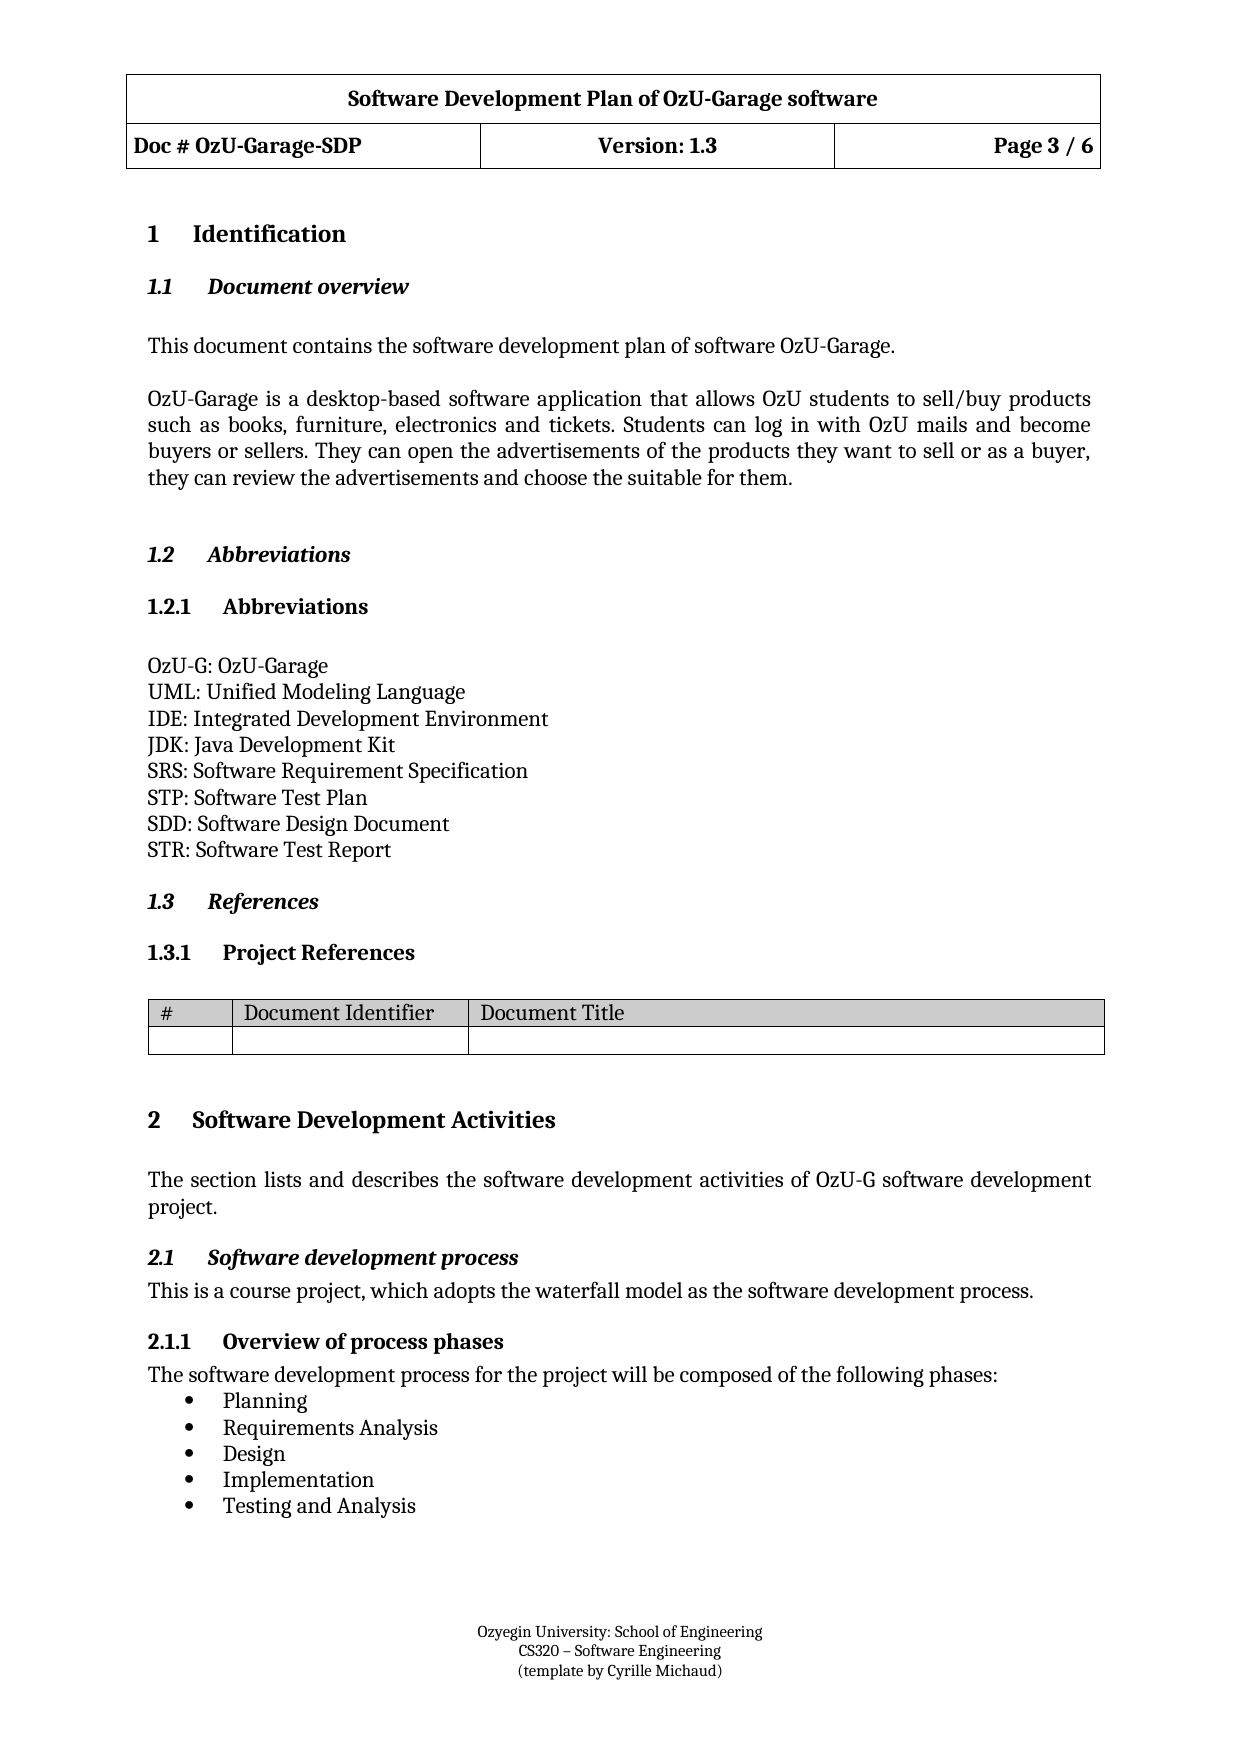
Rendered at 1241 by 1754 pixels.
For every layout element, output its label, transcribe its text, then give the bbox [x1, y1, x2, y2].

text JDK: Java Development Kit [148, 732, 1092, 758]
table_header Document Identifier [233, 1000, 468, 1026]
text SDD: Software Design Document [148, 811, 1092, 837]
text This is a course project, which adopts the waterfall model as the software development process. [148, 1278, 1092, 1304]
subtitle Document overview [148, 274, 1092, 300]
subtitle Abbreviations [148, 594, 1092, 620]
text SRS: Software Requirement Specification [148, 758, 1092, 784]
subtitle References [148, 888, 1092, 915]
subtitle Project References [148, 940, 1092, 966]
list Planning [185, 1388, 1092, 1414]
subtitle Software Development Activities [148, 1106, 1092, 1135]
text OzU-G: OzU-Garage [148, 653, 1092, 679]
subtitle Overview of process phases [148, 1329, 1092, 1355]
subtitle Software development process [148, 1245, 1092, 1271]
list Testing and Analysis [185, 1493, 1092, 1520]
table_header # [149, 1000, 232, 1026]
table_header Document Title [469, 1000, 1104, 1026]
text STP: Software Test Plan [148, 784, 1092, 811]
text OzU-Garage is a desktop-based software application that allows OzU students to sell/buy products such as books, furniture, electronics and tickets. Students can log in with OzU mails and become buyers or sellers. They can open the advertisements of the products they want to sell or as a buyer, they can review the advertisements and choose the suitable for them. [148, 386, 1092, 491]
text The section lists and describes the software development activities of OzU-G software development project. [148, 1167, 1092, 1220]
list Design [185, 1441, 1092, 1467]
table_cell [149, 1027, 232, 1053]
subtitle Identification [148, 220, 1092, 249]
list Implementation [185, 1467, 1092, 1493]
text STR: Software Test Report [148, 837, 1092, 863]
list Requirements Analysis [185, 1414, 1092, 1441]
subtitle Abbreviations [148, 542, 1092, 569]
text IDE: Integrated Development Environment [148, 705, 1092, 732]
text This document contains the software development plan of software OzU-Garage. [148, 333, 1092, 359]
text UML: Unified Modeling Language [148, 679, 1092, 705]
text The software development process for the project will be composed of the following phases: [148, 1362, 1092, 1388]
table_cell [233, 1027, 468, 1053]
table_cell [469, 1027, 1104, 1053]
